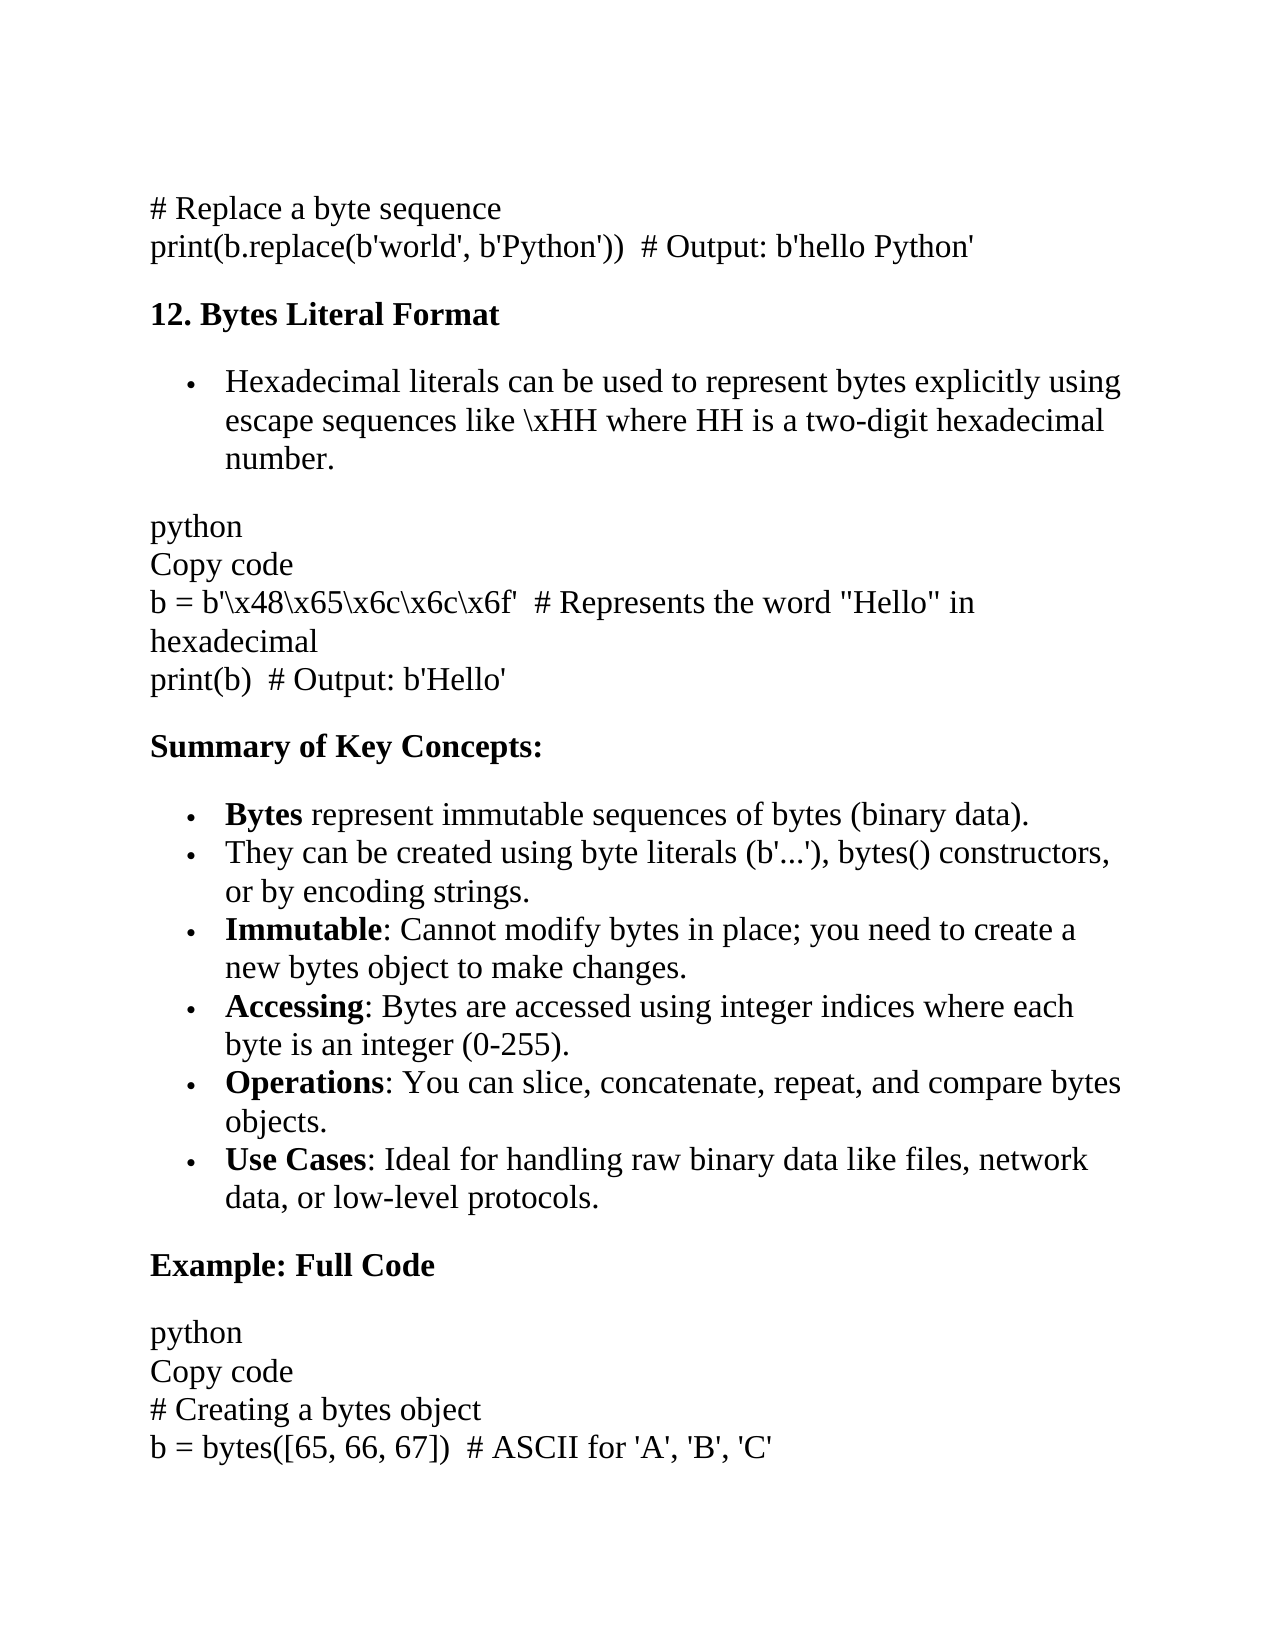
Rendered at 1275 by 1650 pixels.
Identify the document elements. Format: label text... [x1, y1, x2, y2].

text Summary of Key Concepts: [150, 727, 1125, 765]
text b = b'\x48\x65\x6c\x6c\x6f' # Represents the word "Hello" in hexadecimal [150, 582, 1125, 659]
list Bytes represent immutable sequences of bytes (binary data). [187, 794, 1125, 832]
text 12. Bytes Literal Format [150, 294, 1125, 332]
text print(b.replace(b'world', b'Python')) # Output: b'hello Python' [150, 227, 1125, 265]
list Immutable: Cannot modify bytes in place; you need to create a new bytes object to make changes. [187, 909, 1125, 986]
text # Creating a bytes object [150, 1389, 1125, 1427]
text # Replace a byte sequence [150, 188, 1125, 227]
text Copy code [150, 544, 1125, 582]
text Example: Full Code [150, 1245, 1125, 1283]
text b = bytes([65, 66, 67]) # ASCII for 'A', 'B', 'C' [150, 1427, 1125, 1466]
text print(b) # Output: b'Hello' [150, 659, 1125, 697]
list They can be created using byte literals (b'...'), bytes() constructors, or by encoding strings. [187, 832, 1125, 909]
list Accessing: Bytes are accessed using integer indices where each byte is an integer (0-255). [187, 986, 1125, 1062]
list Use Cases: Ideal for handling raw binary data like files, network data, or low-level protocols. [187, 1139, 1125, 1216]
list Hexadecimal literals can be used to represent bytes explicitly using escape sequences like \xHH where HH is a two-digit hexadecimal number. [187, 362, 1125, 477]
text Copy code [150, 1351, 1125, 1389]
text python [150, 1312, 1125, 1351]
text python [150, 506, 1125, 544]
list Operations: You can slice, concatenate, repeat, and compare bytes objects. [187, 1062, 1125, 1139]
